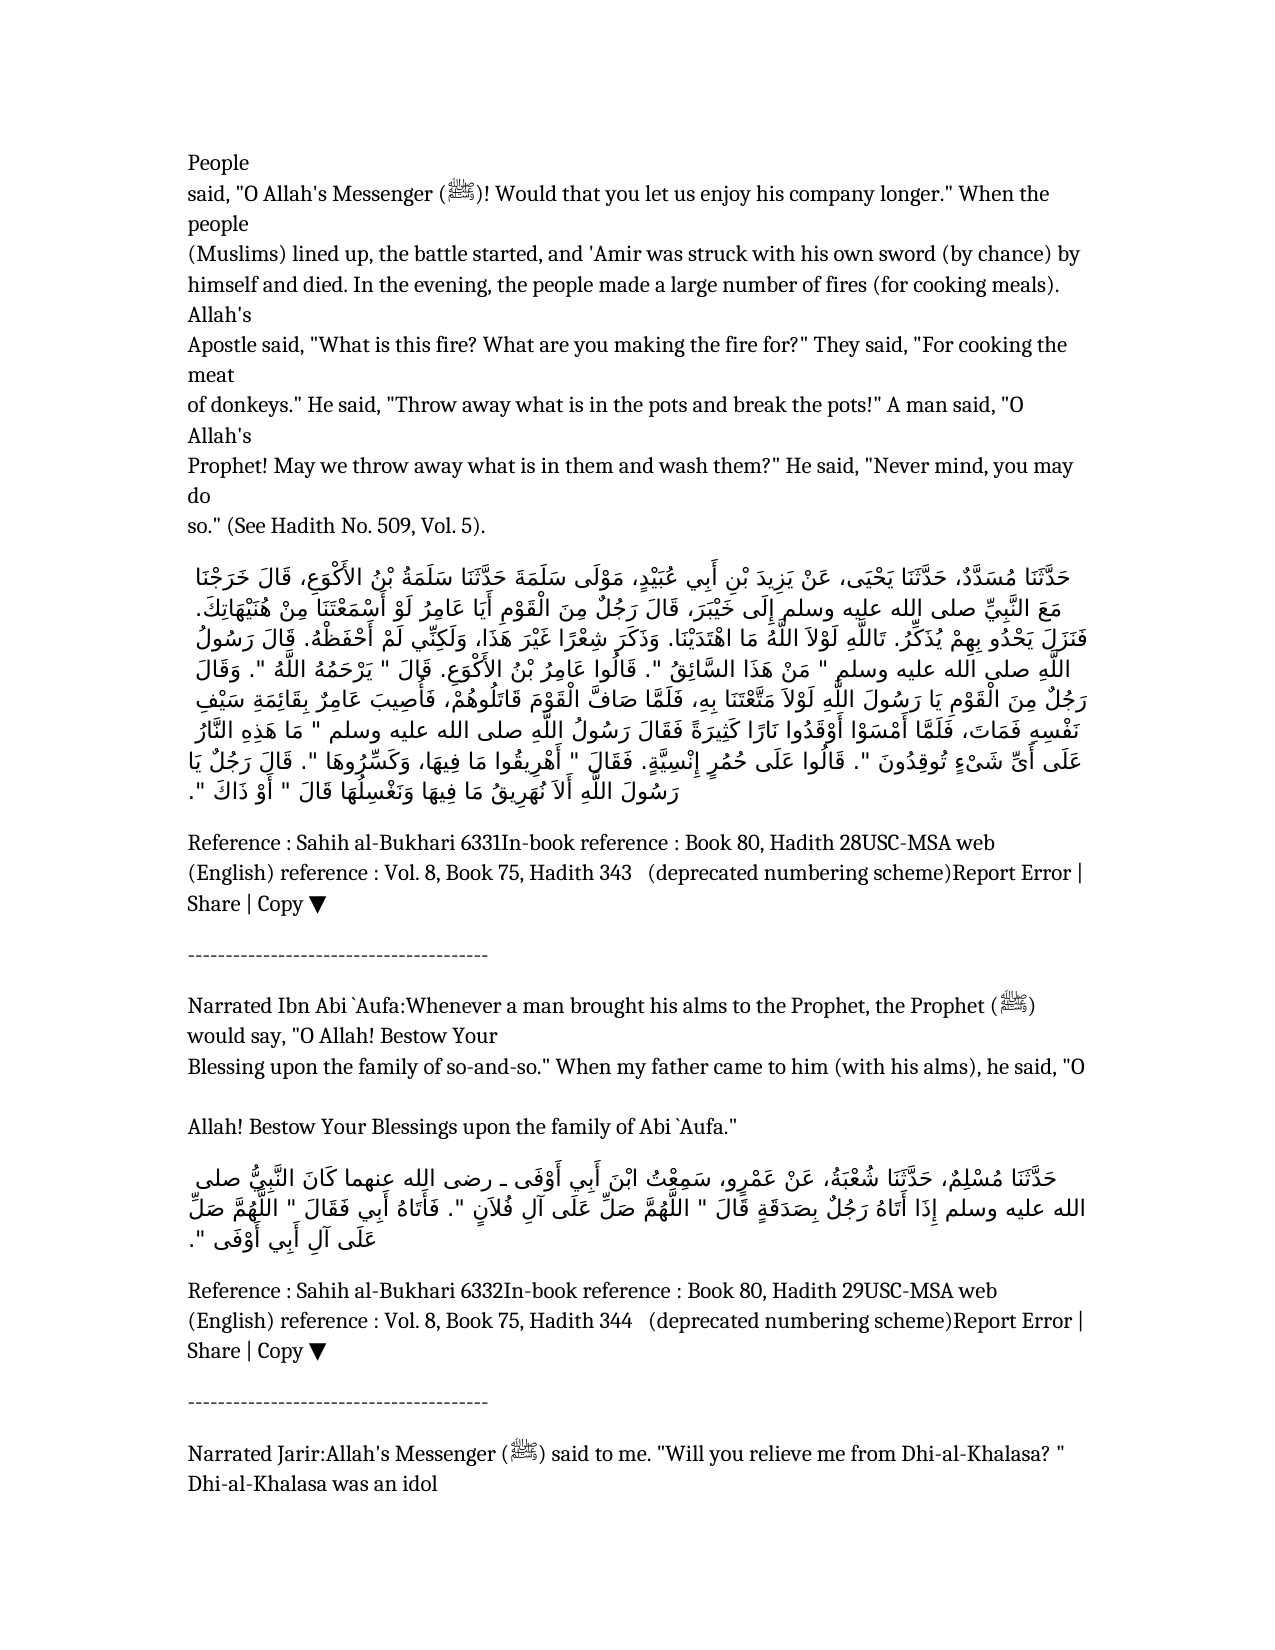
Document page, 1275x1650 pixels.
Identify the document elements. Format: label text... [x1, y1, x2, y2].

text حَدَّثَنَا مُسَدَّدٌ، حَدَّثَنَا يَحْيَى، عَنْ يَزِيدَ بْنِ أَبِي عُبَيْدٍ، مَوْلَى سَلَمَةَ حَدَّثَنَا سَلَمَةُ بْنُ الأَكْوَعِ، قَالَ خَرَجْنَا مَعَ النَّبِيِّ صلى الله عليه وسلم إِلَى خَيْبَرَ، قَالَ رَجُلٌ مِنَ الْقَوْمِ أَيَا عَامِرُ لَوْ أَسْمَعْتَنَا مِنْ هُنَيْهَاتِكَ‏.‏ فَنَزَلَ يَحْدُو بِهِمْ يُذَكِّرُ‏.‏ تَاللَّهِ لَوْلاَ اللَّهُ مَا اهْتَدَيْنَا‏.‏ وَذَكَرَ شِعْرًا غَيْرَ هَذَا، وَلَكِنِّي لَمْ أَحْفَظْهُ‏.‏ قَالَ رَسُولُ اللَّهِ صلى الله عليه وسلم ‏"‏ مَنْ هَذَا السَّائِقُ ‏"‏‏.‏ قَالُوا عَامِرُ بْنُ الأَكْوَعِ‏.‏ قَالَ ‏"‏ يَرْحَمُهُ اللَّهُ ‏"‏‏.‏ وَقَالَ رَجُلٌ مِنَ الْقَوْمِ يَا رَسُولَ اللَّهِ لَوْلاَ مَتَّعْتَنَا بِهِ، فَلَمَّا صَافَّ الْقَوْمَ قَاتَلُوهُمْ، فَأُصِيبَ عَامِرٌ بِقَائِمَةِ سَيْفِ نَفْسِهِ فَمَاتَ، فَلَمَّا أَمْسَوْا أَوْقَدُوا نَارًا كَثِيرَةً فَقَالَ رَسُولُ اللَّهِ صلى الله عليه وسلم ‏"‏ مَا هَذِهِ النَّارُ عَلَى أَىِّ شَىْءٍ تُوقِدُونَ ‏"‏‏.‏ قَالُوا عَلَى حُمُرٍ إِنْسِيَّةٍ‏.‏ فَقَالَ ‏"‏ أَهْرِيقُوا مَا فِيهَا، وَكَسِّرُوهَا ‏"‏‏.‏ قَالَ رَجُلٌ يَا رَسُولَ اللَّهِ أَلاَ نُهَرِيقُ مَا فِيهَا وَنَغْسِلُهَا قَالَ ‏"‏ أَوْ ذَاكَ ‏"‏‏.‏ [187, 564, 1087, 805]
text Reference : Sahih al-Bukhari 6332In-book reference : Book 80, Hadith 29USC-MSA web (English) reference : Vol. 8, Book 75, Hadith 344 (deprecated numbering scheme)Report Error | Share | Copy ▼ [187, 1278, 1087, 1364]
text Reference : Sahih al-Bukhari 6331In-book reference : Book 80, Hadith 28USC-MSA web (English) reference : Vol. 8, Book 75, Hadith 343 (deprecated numbering scheme)Report Error | Share | Copy ▼ [187, 830, 1087, 917]
text ---------------------------------------- [187, 1389, 1087, 1416]
text Narrated Ibn Abi `Aufa:Whenever a man brought his alms to the Prophet, the Prophet (ﷺ) would say, "O Allah! Bestow Your Blessing upon the family of so-and-so." When my father came to him (with his alms), he said, "O Allah! Bestow Your Blessings upon the family of Abi `Aufa." [187, 992, 1087, 1140]
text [187, 1440, 1087, 1497]
text حَدَّثَنَا مُسْلِمٌ، حَدَّثَنَا شُعْبَةُ، عَنْ عَمْرٍو، سَمِعْتُ ابْنَ أَبِي أَوْفَى ـ رضى الله عنهما كَانَ النَّبِيُّ صلى الله عليه وسلم إِذَا أَتَاهُ رَجُلٌ بِصَدَقَةٍ قَالَ ‏"‏ اللَّهُمَّ صَلِّ عَلَى آلِ فُلاَنٍ ‏"‏‏.‏ فَأَتَاهُ أَبِي فَقَالَ ‏"‏ اللَّهُمَّ صَلِّ عَلَى آلِ أَبِي أَوْفَى ‏"‏‏.‏ [187, 1165, 1087, 1253]
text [187, 150, 1087, 539]
text ---------------------------------------- [187, 941, 1087, 968]
